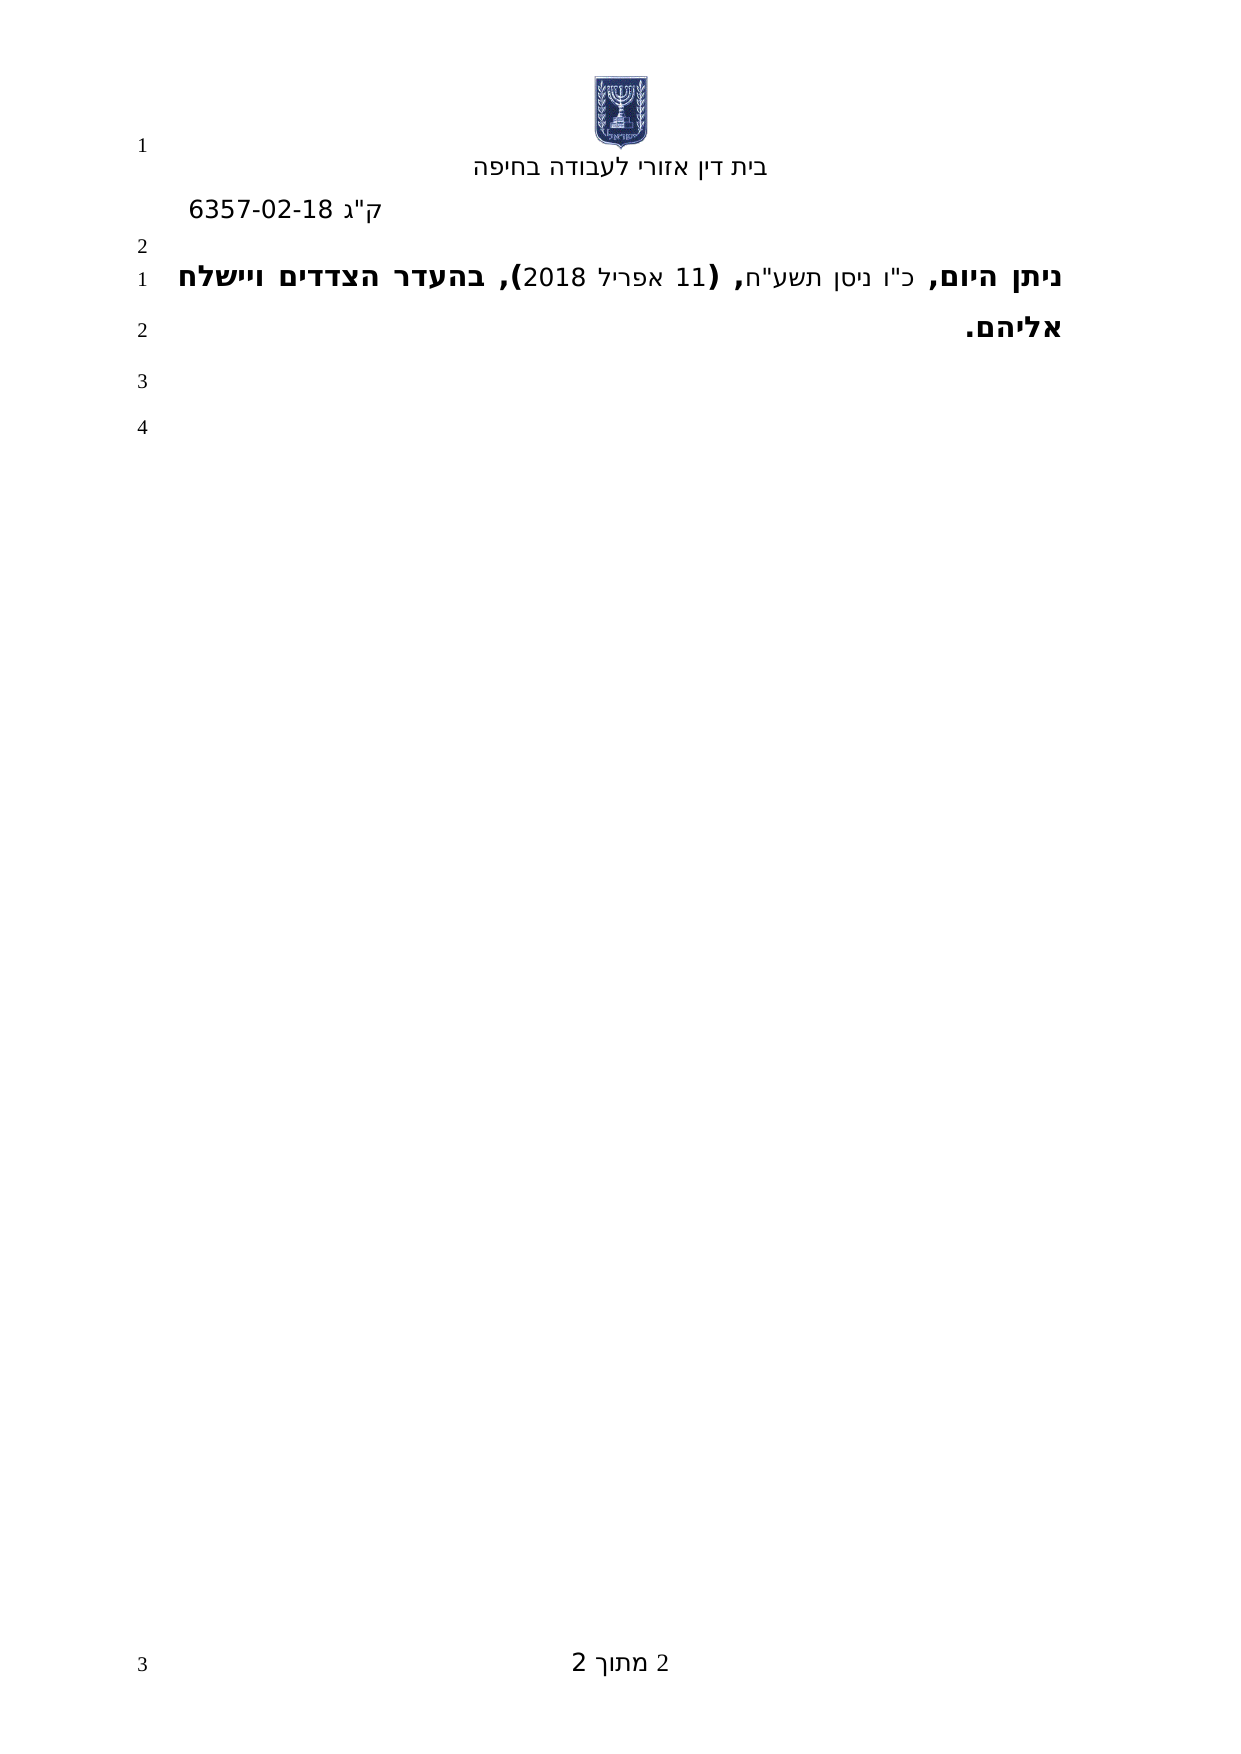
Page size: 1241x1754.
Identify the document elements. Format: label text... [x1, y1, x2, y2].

picture [589, 75, 651, 152]
text ניתן היום, , (), בהעדר הצדדים ויישלח אליהם. [177, 259, 1063, 344]
